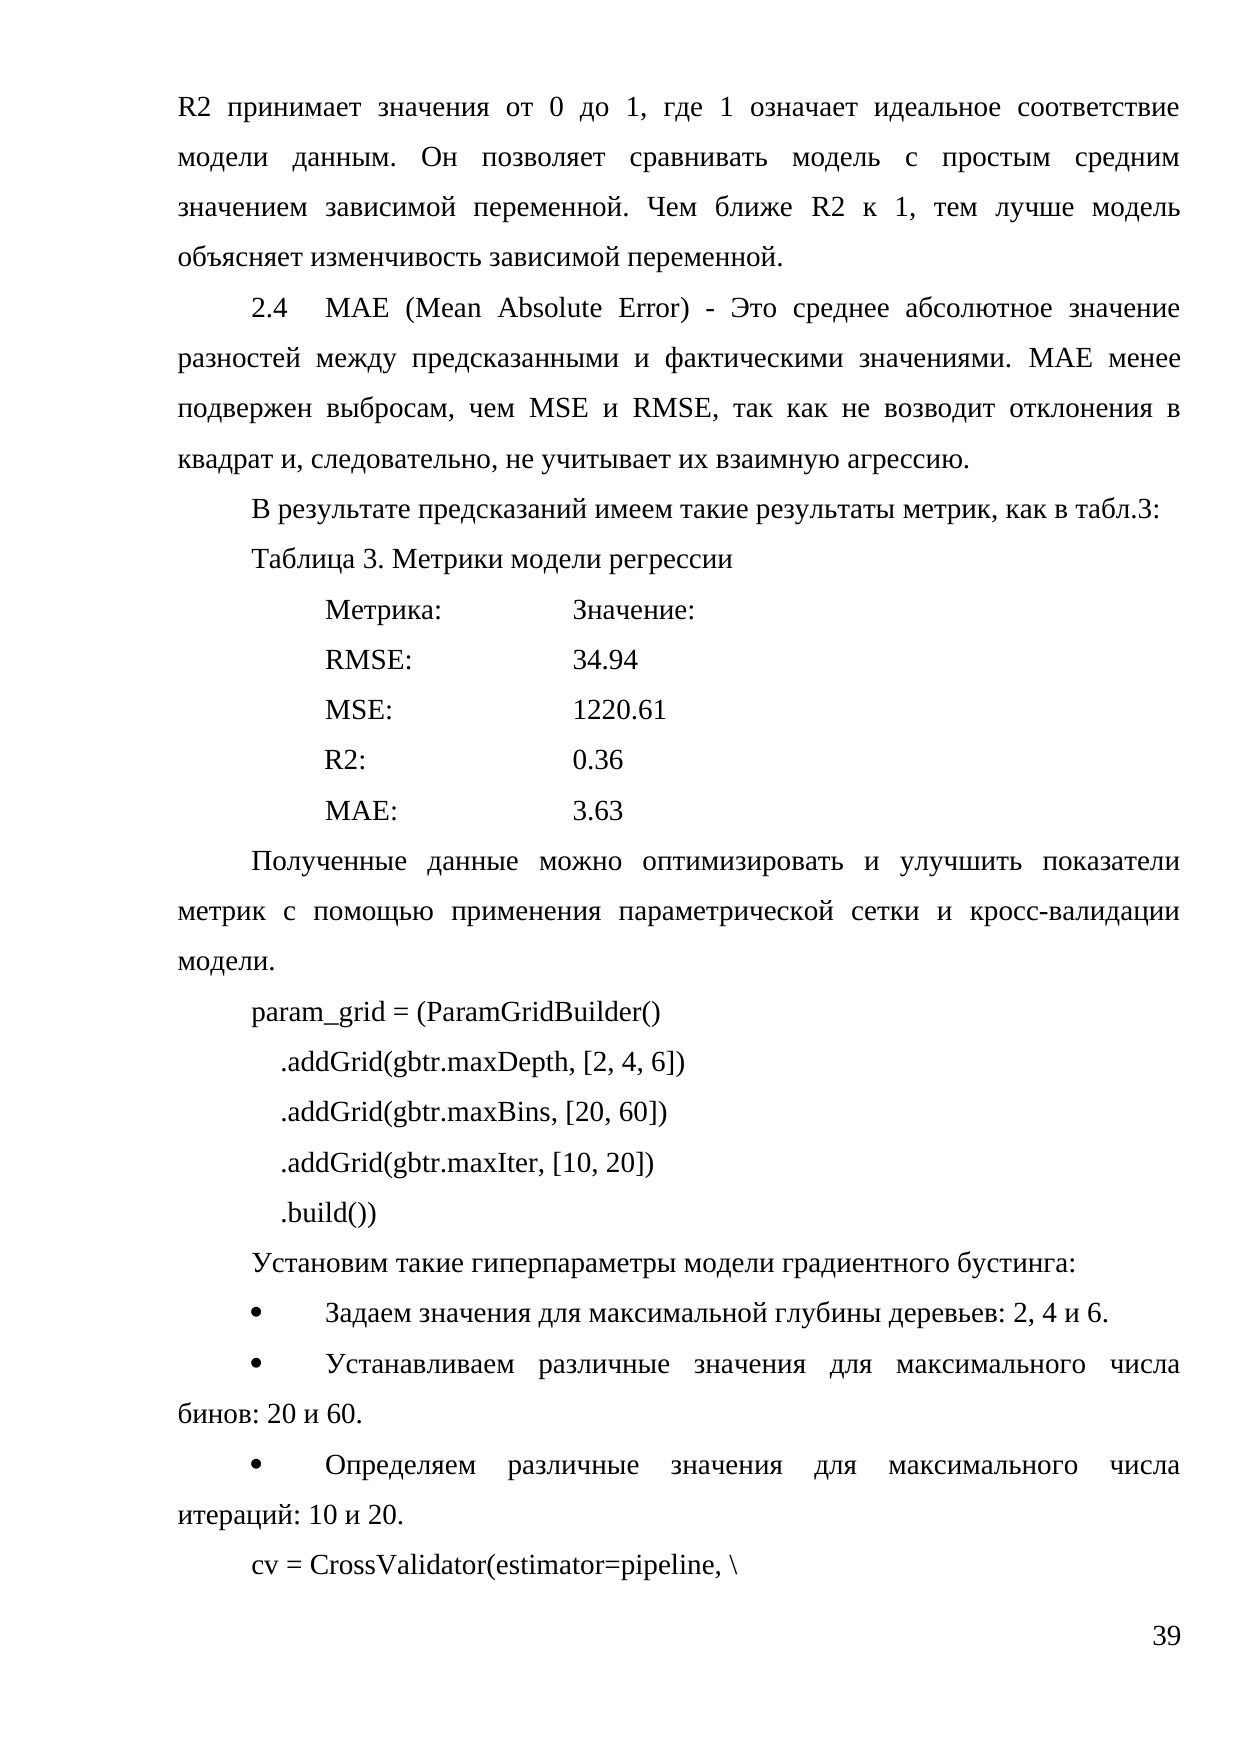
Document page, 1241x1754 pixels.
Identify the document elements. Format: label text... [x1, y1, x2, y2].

table_cell 1220.61 [561, 692, 1192, 742]
list cv = CrossValidator(estimator=pipeline, \ [177, 1547, 1181, 1581]
list param_grid = (ParamGridBuilder() [177, 994, 1181, 1027]
list Установим такие гиперпараметры модели градиентного бустинга: [177, 1245, 1181, 1279]
list .addGrid(gbtr.maxBins, [20, 60]) [177, 1094, 1181, 1128]
table_header Значение: [561, 592, 1192, 642]
table_cell 3.63 [561, 793, 1192, 843]
table_cell R2: [240, 743, 561, 793]
table_cell 0.36 [561, 743, 1192, 793]
table_cell MSE: [240, 692, 561, 742]
list Полученные данные можно оптимизировать и улучшить показатели метрик с помощью применения параметрической сетки и кросс-валидации модели. [177, 843, 1181, 977]
list .addGrid(gbtr.maxDepth, [2, 4, 6]) [177, 1044, 1181, 1078]
table_cell 34.94 [561, 642, 1192, 692]
list Устанавливаем различные значения для максимального числа бинов: 20 и 60. [177, 1346, 1181, 1430]
list Определяем различные значения для максимального числа итераций: 10 и 20. [177, 1447, 1181, 1531]
table_cell RMSE: [240, 642, 561, 692]
list Задаем значения для максимальной глубины деревьев: 2, 4 и 6. [177, 1296, 1181, 1329]
list .build()) [177, 1195, 1181, 1228]
table_header Метрика: [240, 592, 561, 642]
list .addGrid(gbtr.maxIter, [10, 20]) [177, 1145, 1181, 1178]
list Таблица 3. Метрики модели регрессии [251, 541, 1181, 575]
list MAE (Mean Absolute Error) - Это среднее абсолютное значение разностей между предсказанными и фактическими значениями. MAE менее подвержен выбросам, чем MSE и RMSE, так как не возводит отклонения в квадрат и, следовательно, не учитывает их взаимную агрессию. [177, 290, 1181, 474]
list В результате предсказаний имеем такие результаты метрик, как в табл.3: [251, 491, 1181, 525]
table_cell MAE: [240, 793, 561, 843]
